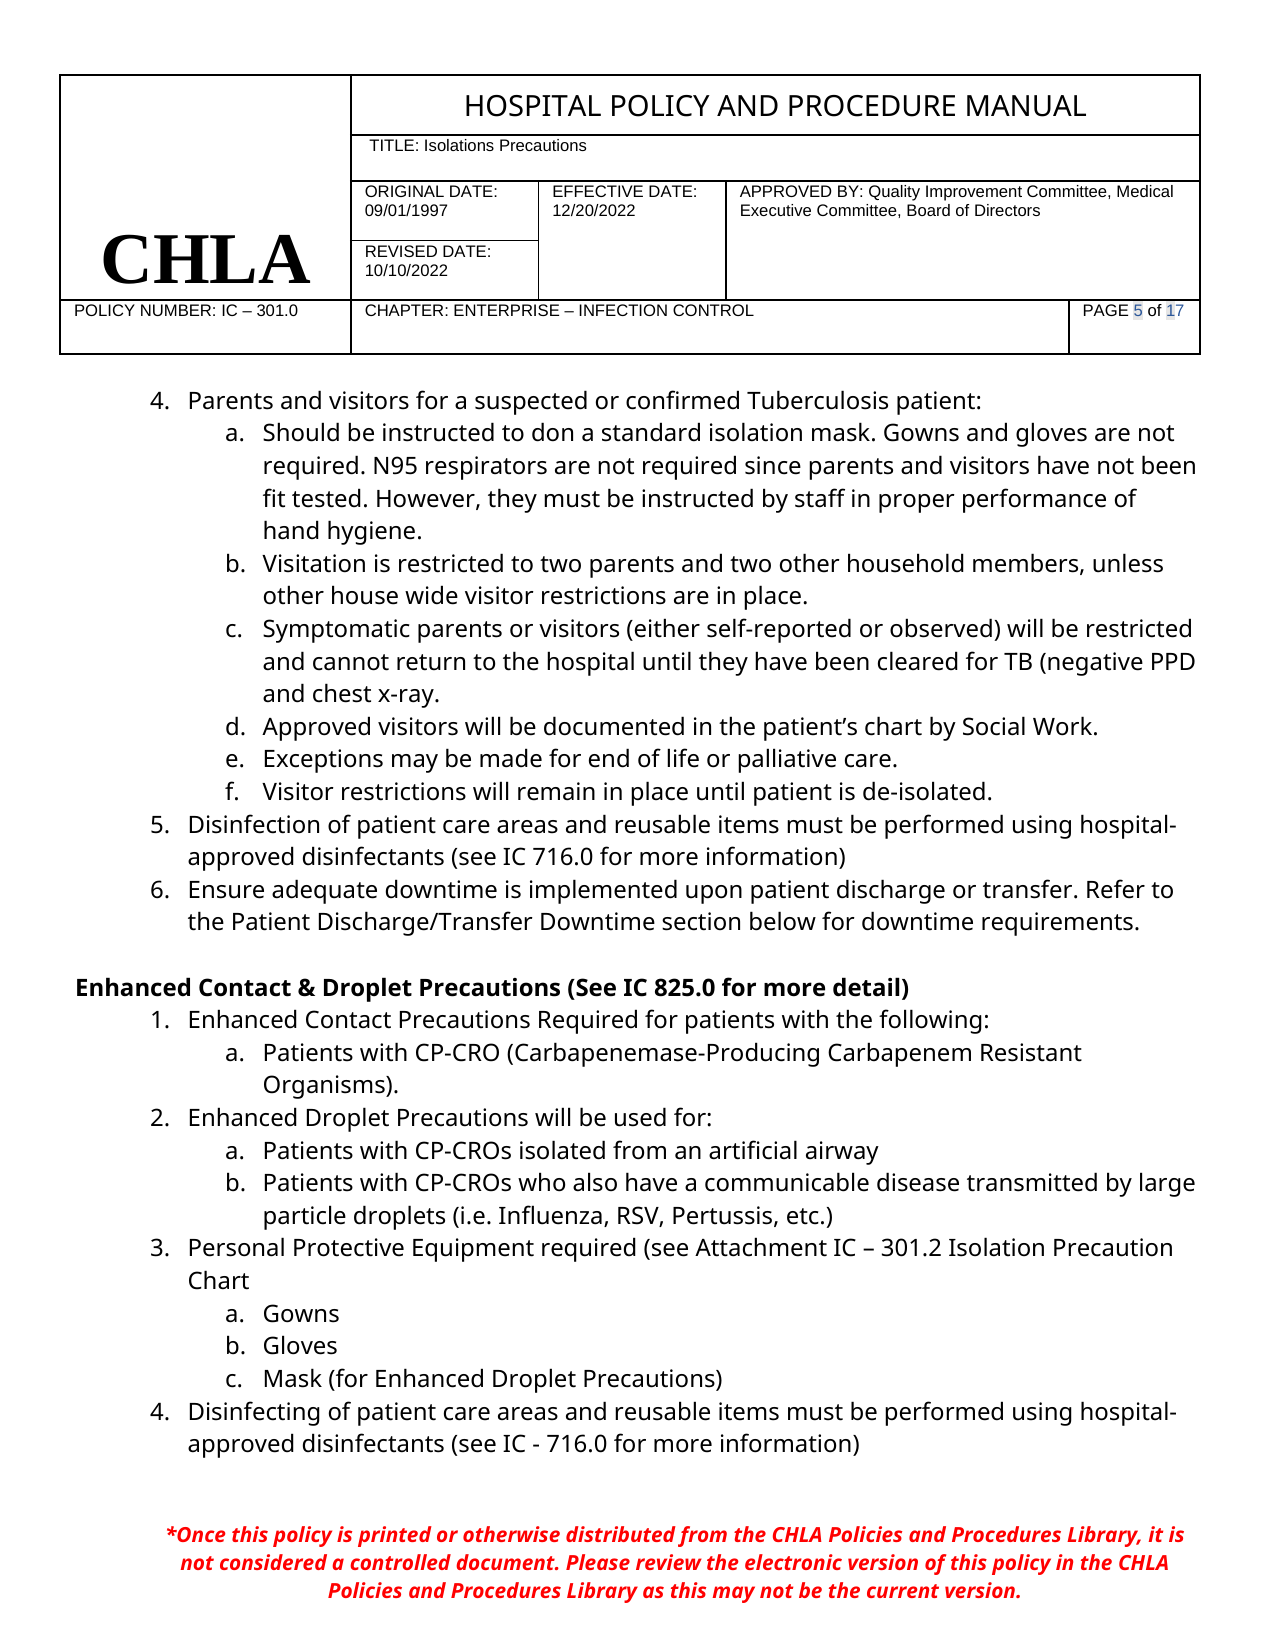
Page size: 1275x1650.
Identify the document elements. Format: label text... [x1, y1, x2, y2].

list Disinfecting of patient care areas and reusable items must be performed using hospital-approved disinfectants (see IC - 716.0 for more information) [150, 1394, 1200, 1459]
list Gowns [225, 1296, 1200, 1329]
list Patients with CP-CRO (Carbapenemase-Producing Carbapenem Resistant Organisms). [225, 1036, 1200, 1101]
list Enhanced Contact Precautions Required for patients with the following: [150, 1003, 1200, 1036]
list Ensure adequate downtime is implemented upon patient discharge or transfer. Refer to the Patient Discharge/Transfer Downtime section below for downtime requirements. [150, 873, 1200, 938]
list Gloves [225, 1329, 1200, 1362]
list Enhanced Droplet Precautions will be used for: [150, 1101, 1200, 1133]
text Enhanced Contact & Droplet Precautions (See IC 825.0 for more detail) [75, 970, 1200, 1003]
list Visitation is restricted to two parents and two other household members, unless other house wide visitor restrictions are in place. [225, 547, 1200, 612]
list Mask (for Enhanced Droplet Precautions) [225, 1362, 1200, 1394]
list Symptomatic parents or visitors (either self-reported or observed) will be restricted and cannot return to the hospital until they have been cleared for TB (negative PPD and chest x-ray. [225, 612, 1200, 709]
list Visitor restrictions will remain in place until patient is de-isolated. [225, 775, 1200, 807]
list Approved visitors will be documented in the patient’s chart by Social Work. [225, 709, 1200, 742]
list Patients with CP-CROs isolated from an artificial airway [225, 1133, 1200, 1166]
list Exceptions may be made for end of life or palliative care. [225, 742, 1200, 775]
list Personal Protective Equipment required (see Attachment IC – 301.2 Isolation Precaution Chart [150, 1231, 1200, 1296]
list Parents and visitors for a suspected or confirmed Tuberculosis patient: [150, 383, 1200, 416]
list Disinfection of patient care areas and reusable items must be performed using hospital-approved disinfectants (see IC 716.0 for more information) [150, 807, 1200, 873]
list Should be instructed to don a standard isolation mask. Gowns and gloves are not required. N95 respirators are not required since parents and visitors have not been fit tested. However, they must be instructed by staff in proper performance of hand hygiene. [225, 416, 1200, 547]
list Patients with CP-CROs who also have a communicable disease transmitted by large particle droplets (i.e. Influenza, RSV, Pertussis, etc.) [225, 1166, 1200, 1231]
